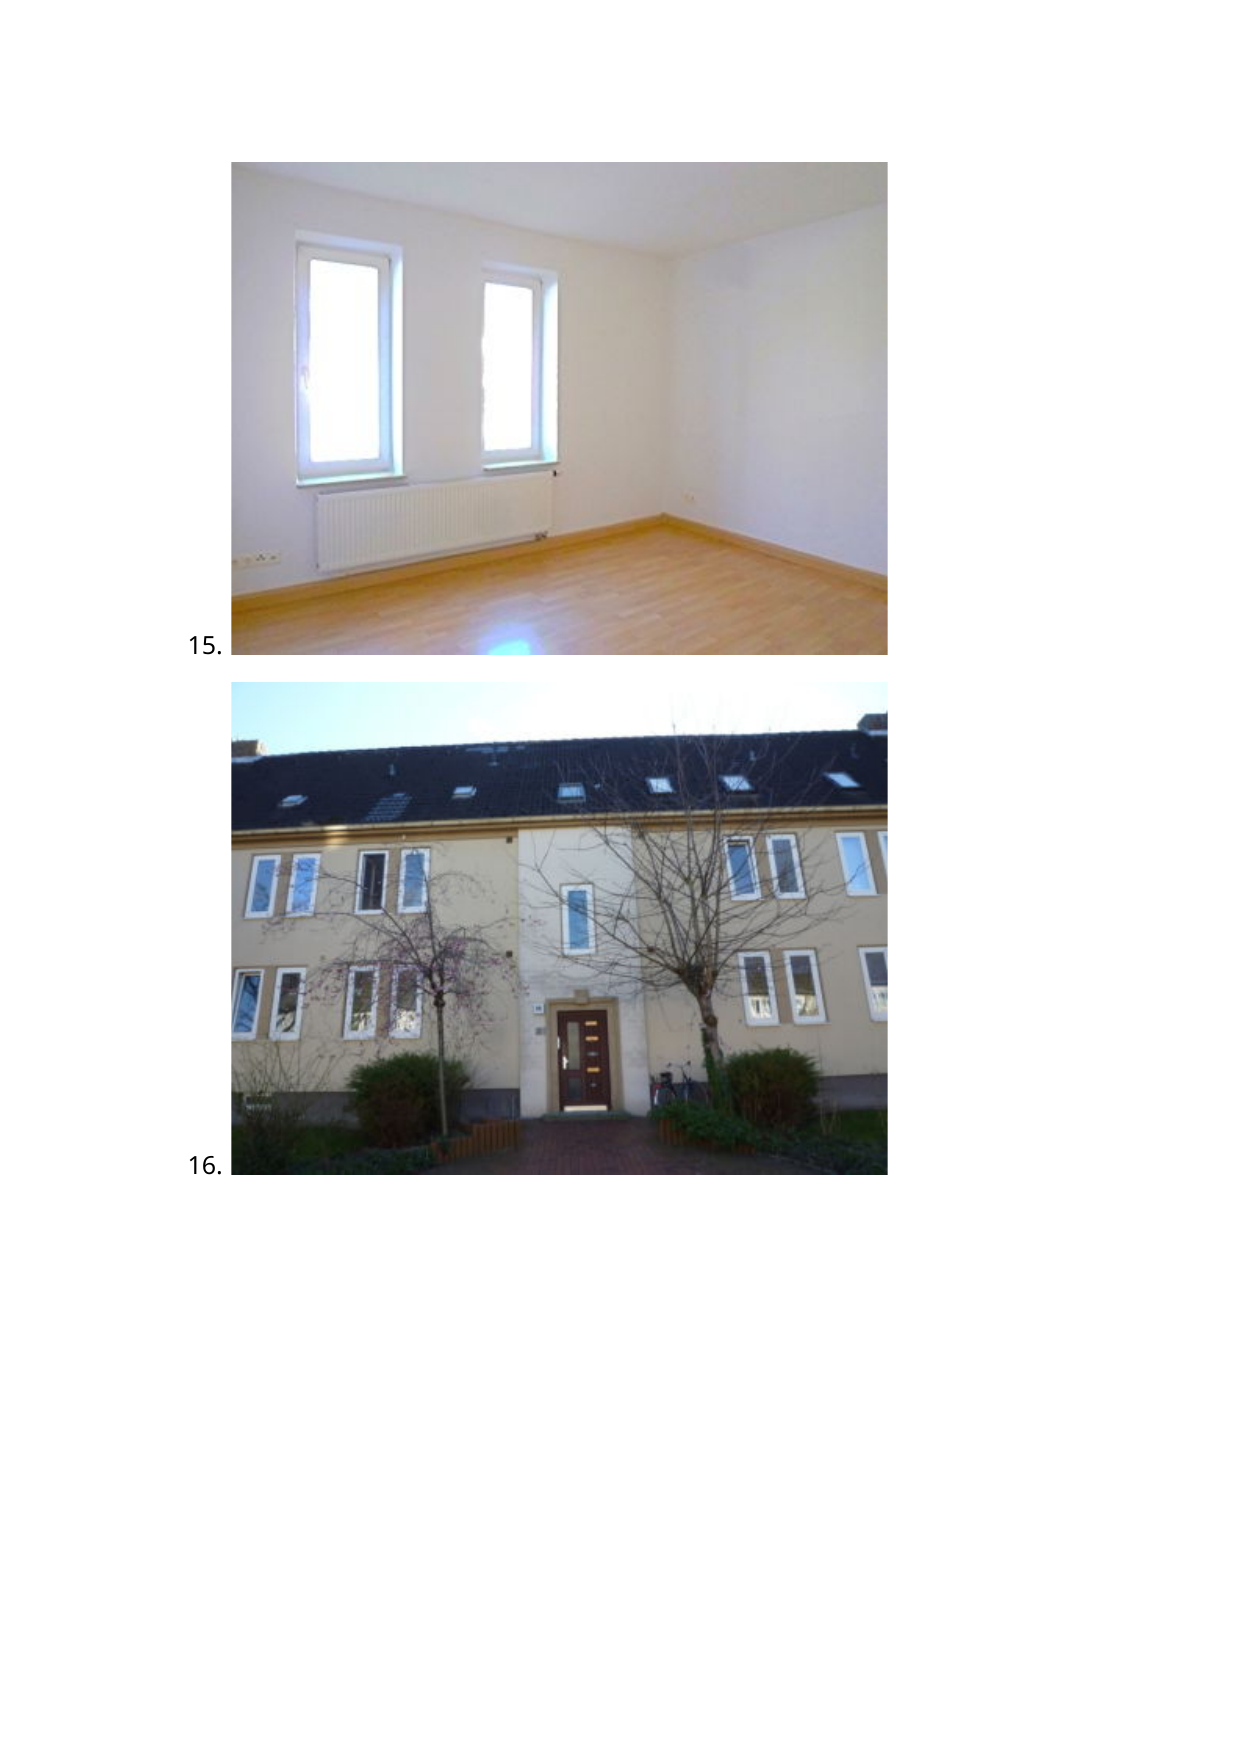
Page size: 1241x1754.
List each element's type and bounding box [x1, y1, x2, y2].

picture [231, 162, 888, 655]
picture [231, 682, 888, 1175]
